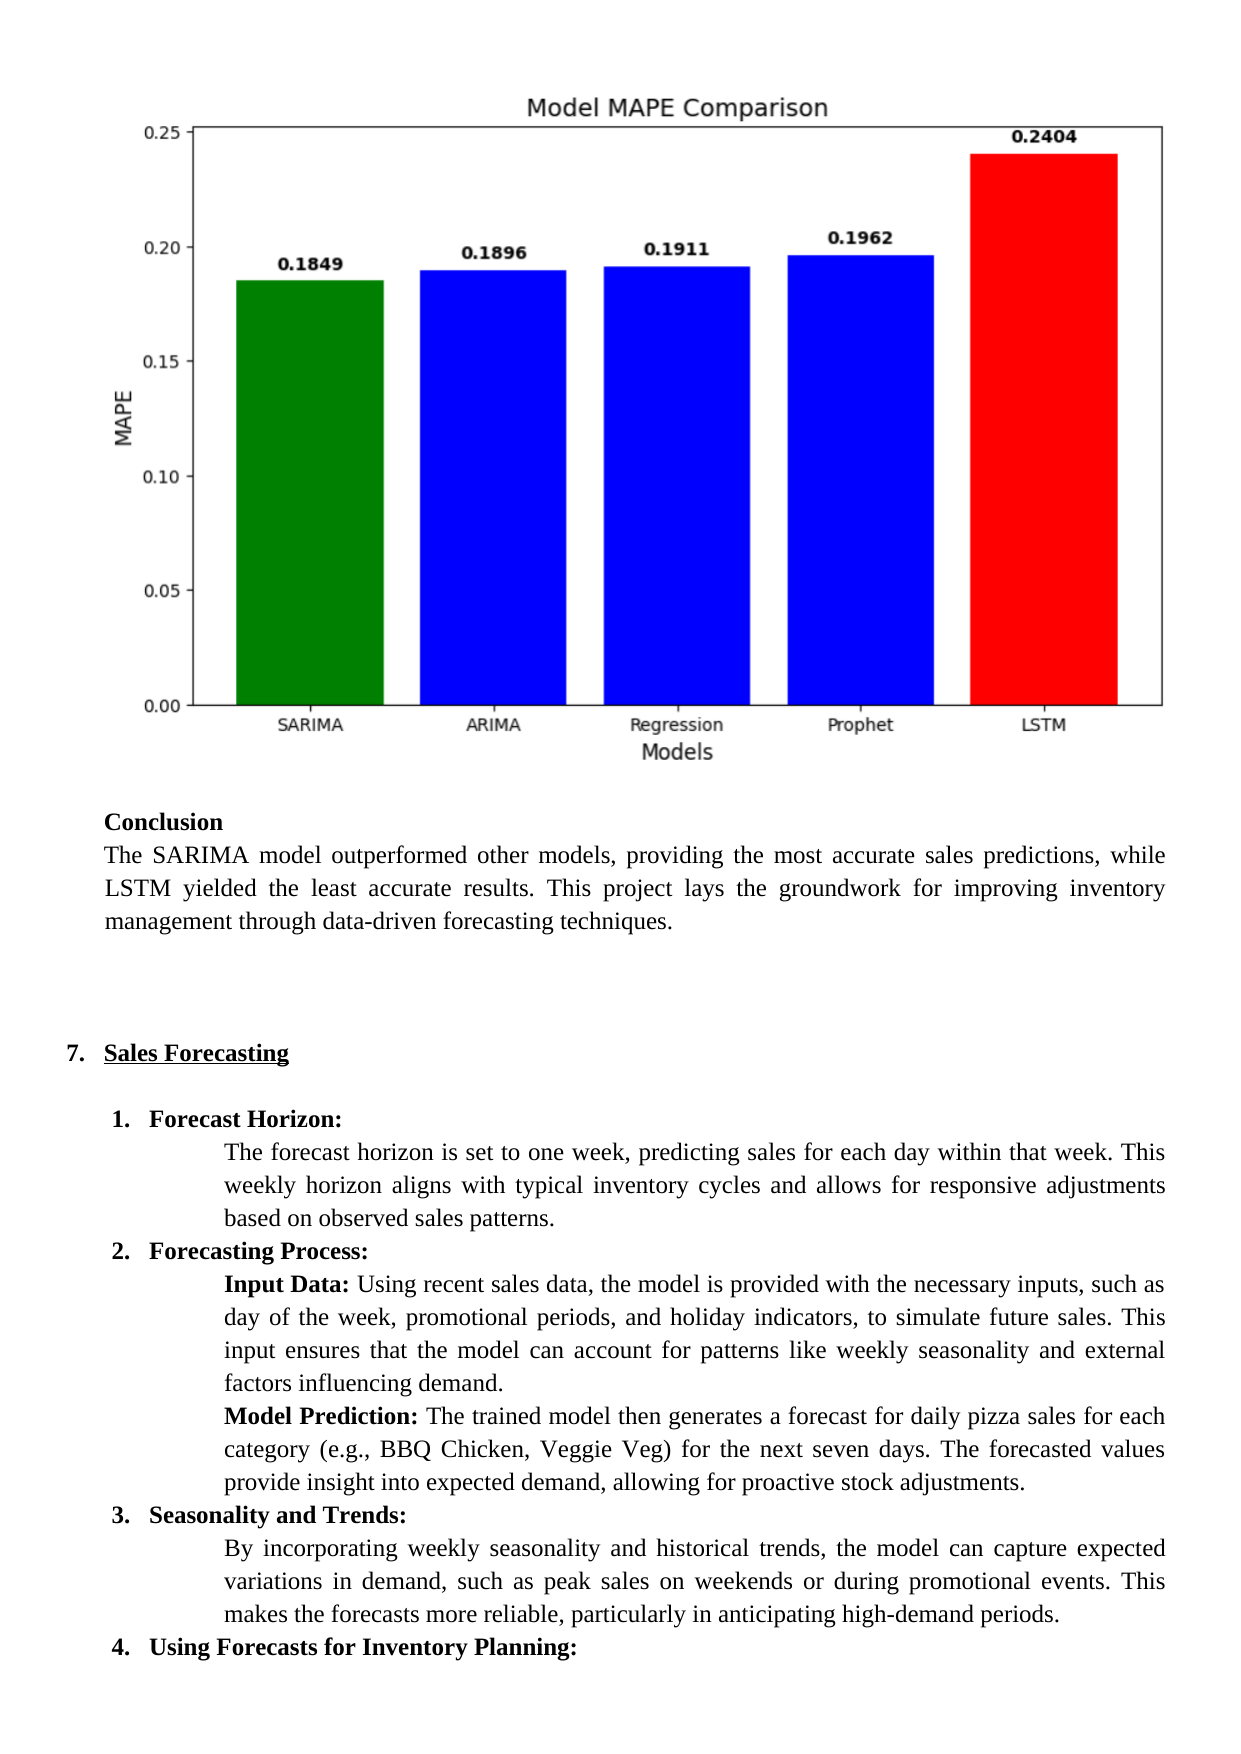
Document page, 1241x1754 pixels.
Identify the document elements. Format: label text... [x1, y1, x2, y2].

list Using Forecasts for Inventory Planning: [111, 1632, 1167, 1661]
text Input Data: Using recent sales data, the model is provided with the necessary inputs, such as day of the week, promotional periods, and holiday indicators, to simulate future sales. This input ensures that the model can account for patterns like weekly seasonality and external factors influencing demand. [224, 1269, 1167, 1397]
text By incorporating weekly seasonality and historical trends, the model can capture expected variations in demand, such as peak sales on weekends or during promotional events. This makes the forecasts more reliable, particularly in anticipating high-demand periods. [224, 1533, 1167, 1628]
text Conclusion [103, 807, 1167, 835]
text The forecast horizon is set to one week, predicting sales for each day within that week. This weekly horizon aligns with typical inventory cycles and allows for responsive adjustments based on observed sales patterns. [224, 1137, 1167, 1232]
text The SARIMA model outperformed other models, providing the most accurate sales predictions, while LSTM yielded the least accurate results. This project lays the groundwork for improving inventory management through data-driven forecasting techniques. [103, 840, 1167, 934]
list Forecasting Process: [111, 1236, 1167, 1265]
text Model Prediction: The trained model then generates a forecast for daily pizza sales for each category (e.g., BBQ Chicken, Veggie Veg) for the next seven days. The forecasted values provide insight into expected demand, allowing for proactive stock adjustments. [224, 1401, 1167, 1496]
list Seasonality and Trends: [111, 1500, 1167, 1529]
list Sales Forecasting [66, 1038, 1167, 1067]
picture [103, 88, 1226, 770]
list Forecast Horizon: [111, 1104, 1167, 1133]
